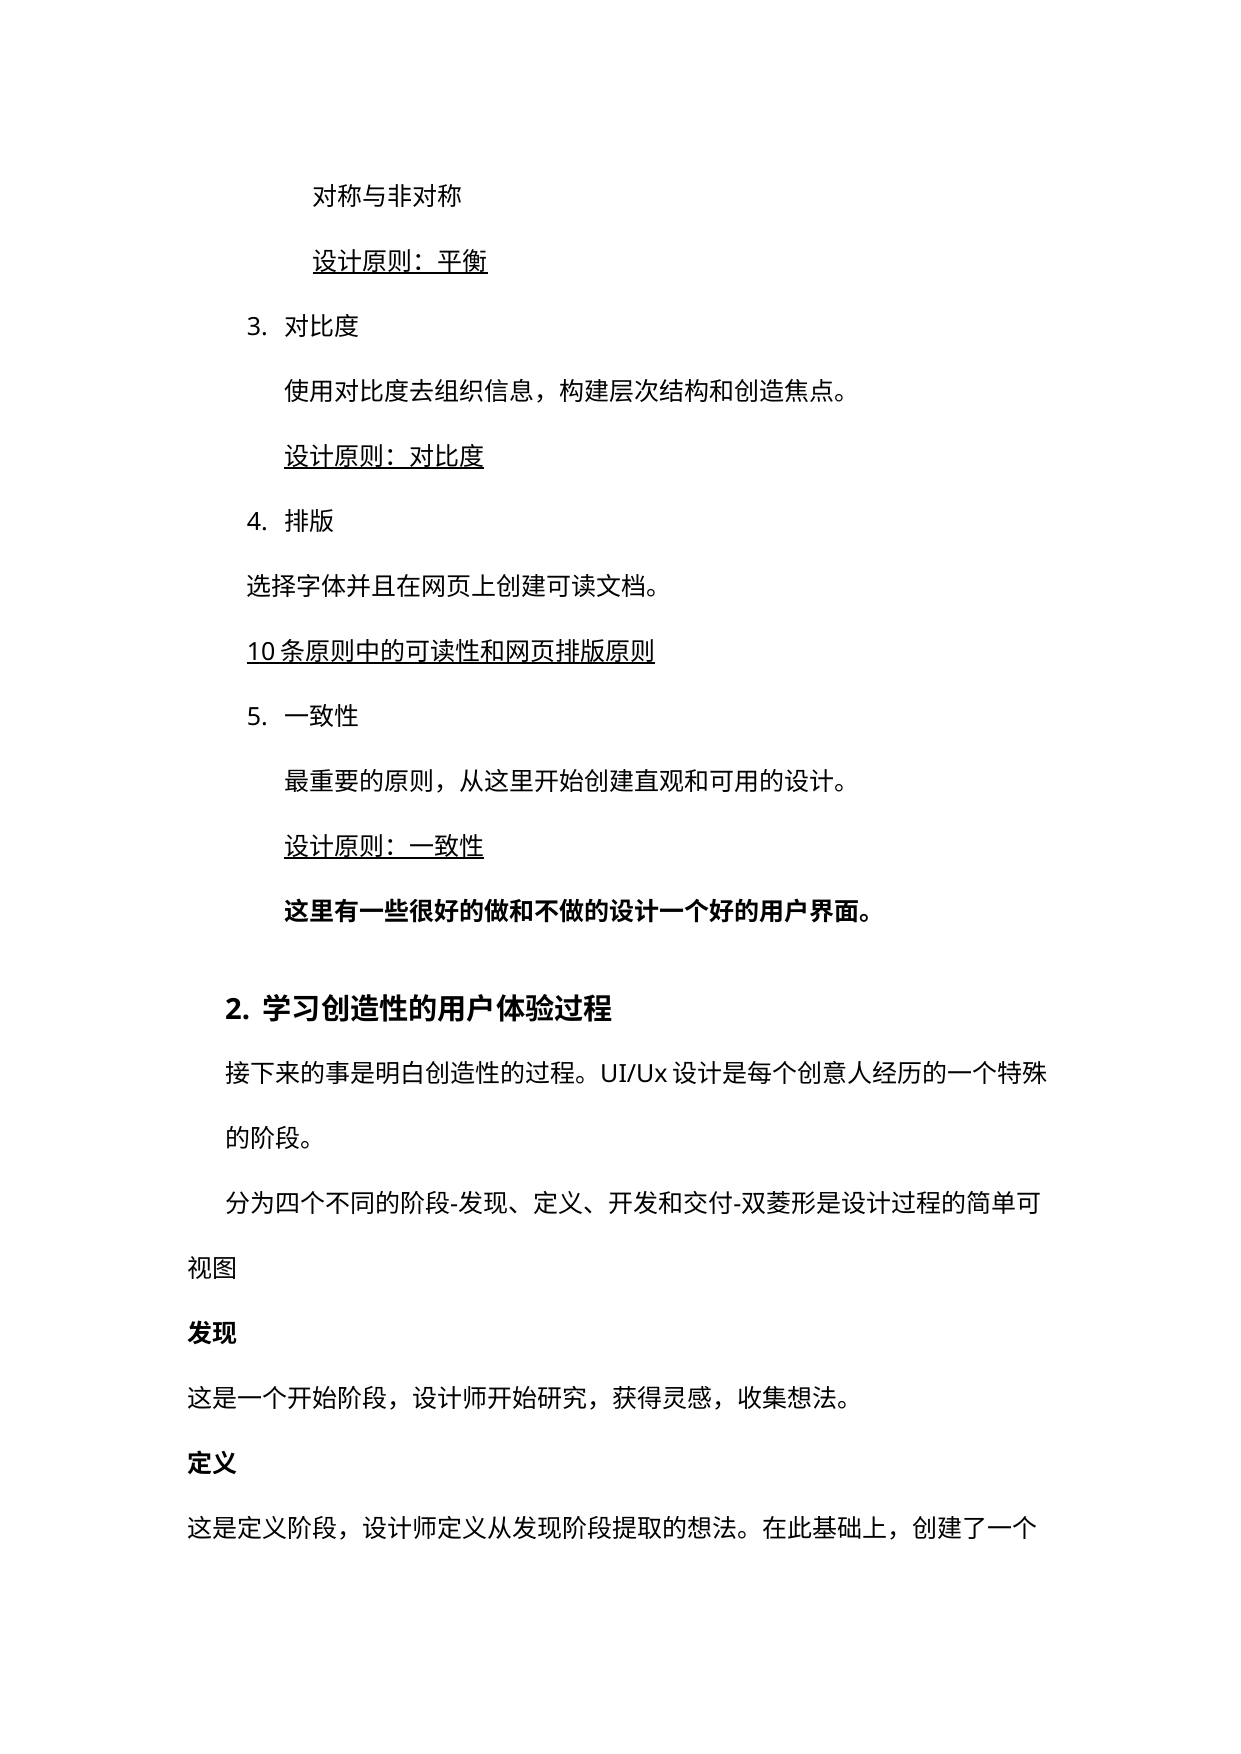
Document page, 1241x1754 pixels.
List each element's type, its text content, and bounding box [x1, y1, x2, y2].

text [187, 1494, 1053, 1559]
text 接下来的事是明白创造性的过程。UI/Ux设计是每个创意人经历的一个特殊的阶段。 [225, 1039, 1053, 1169]
text 发现 [187, 1299, 1053, 1364]
text 10条原则中的可读性和网页排版原则 [247, 617, 1053, 682]
list 对比度 [247, 292, 1053, 357]
list 设计原则：一致性 [284, 812, 1053, 877]
list 排版 [247, 487, 1053, 552]
list 这里有一些很好的做和不做的设计一个好的用户界面。 [284, 877, 1053, 942]
text 选择字体并且在网页上创建可读文档。 [247, 552, 1053, 617]
text 这是一个开始阶段，设计师开始研究，获得灵感，收集想法。 [187, 1364, 1053, 1429]
list 一致性 [247, 682, 1053, 747]
list 设计原则：平衡 [312, 227, 1053, 292]
list 使用对比度去组织信息，构建层次结构和创造焦点。 [284, 357, 1053, 422]
text 分为四个不同的阶段-发现、定义、开发和交付-双菱形是设计过程的简单可视图 [187, 1169, 1053, 1299]
list 对称与非对称 [312, 162, 1053, 227]
list 学习创造性的用户体验过程 [225, 974, 1053, 1039]
list 设计原则：对比度 [284, 422, 1053, 487]
text 定义 [187, 1429, 1053, 1494]
list 最重要的原则，从这里开始创建直观和可用的设计。 [284, 747, 1053, 812]
